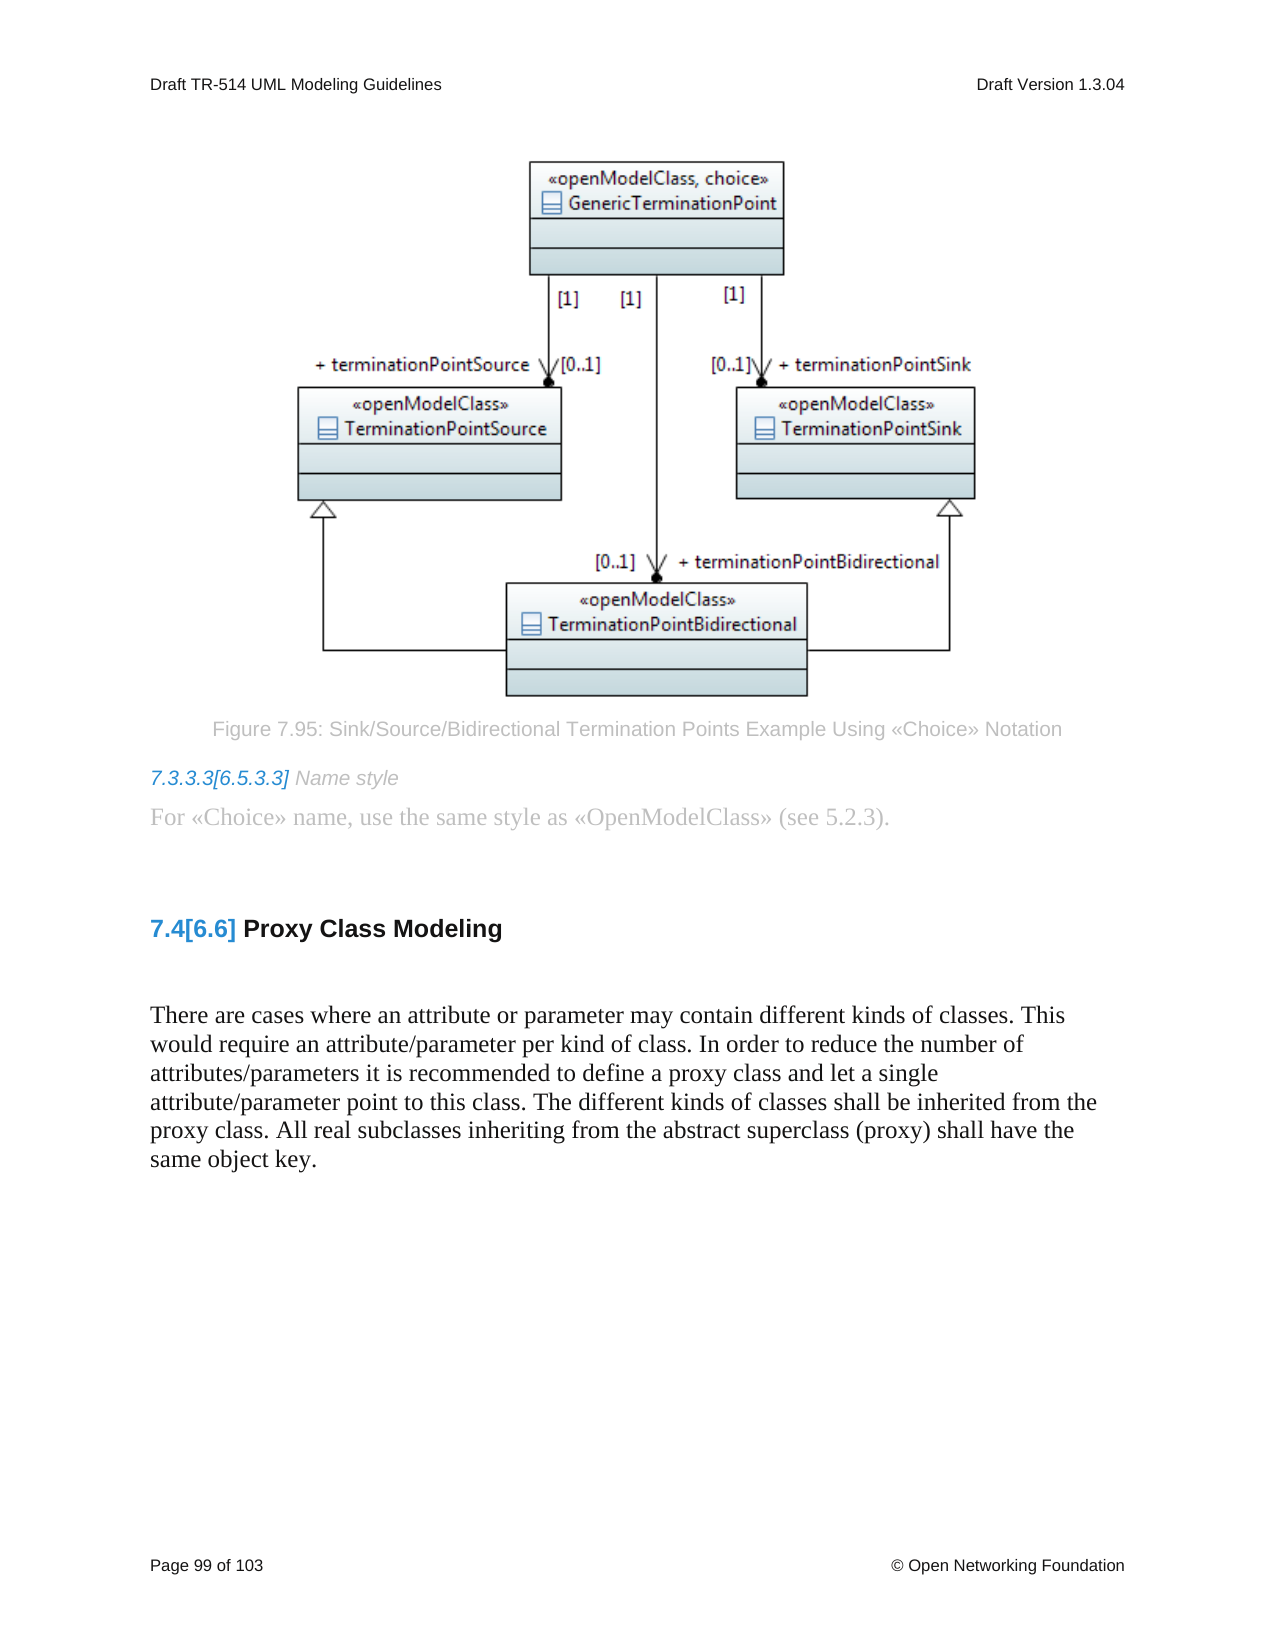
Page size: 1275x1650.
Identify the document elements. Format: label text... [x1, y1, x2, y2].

picture [293, 150, 982, 700]
text There are cases where an attribute or parameter may contain different kinds of classes. This would require an attribute/parameter per kind of class. In order to reduce the number of attributes/parameters it is recommended to define a proxy class and let a single attribute/parameter point to this class. The different kinds of classes shall be inherited from the proxy class. All real subclasses inheriting from the abstract superclass (proxy) shall have the same object key. [150, 1000, 1125, 1173]
text For «Choice» name, use the same style as «OpenModelClass» (see 5.2.3). [150, 802, 1125, 831]
subtitle Proxy Class Modeling [150, 914, 1125, 942]
subtitle Name style [150, 766, 1125, 789]
